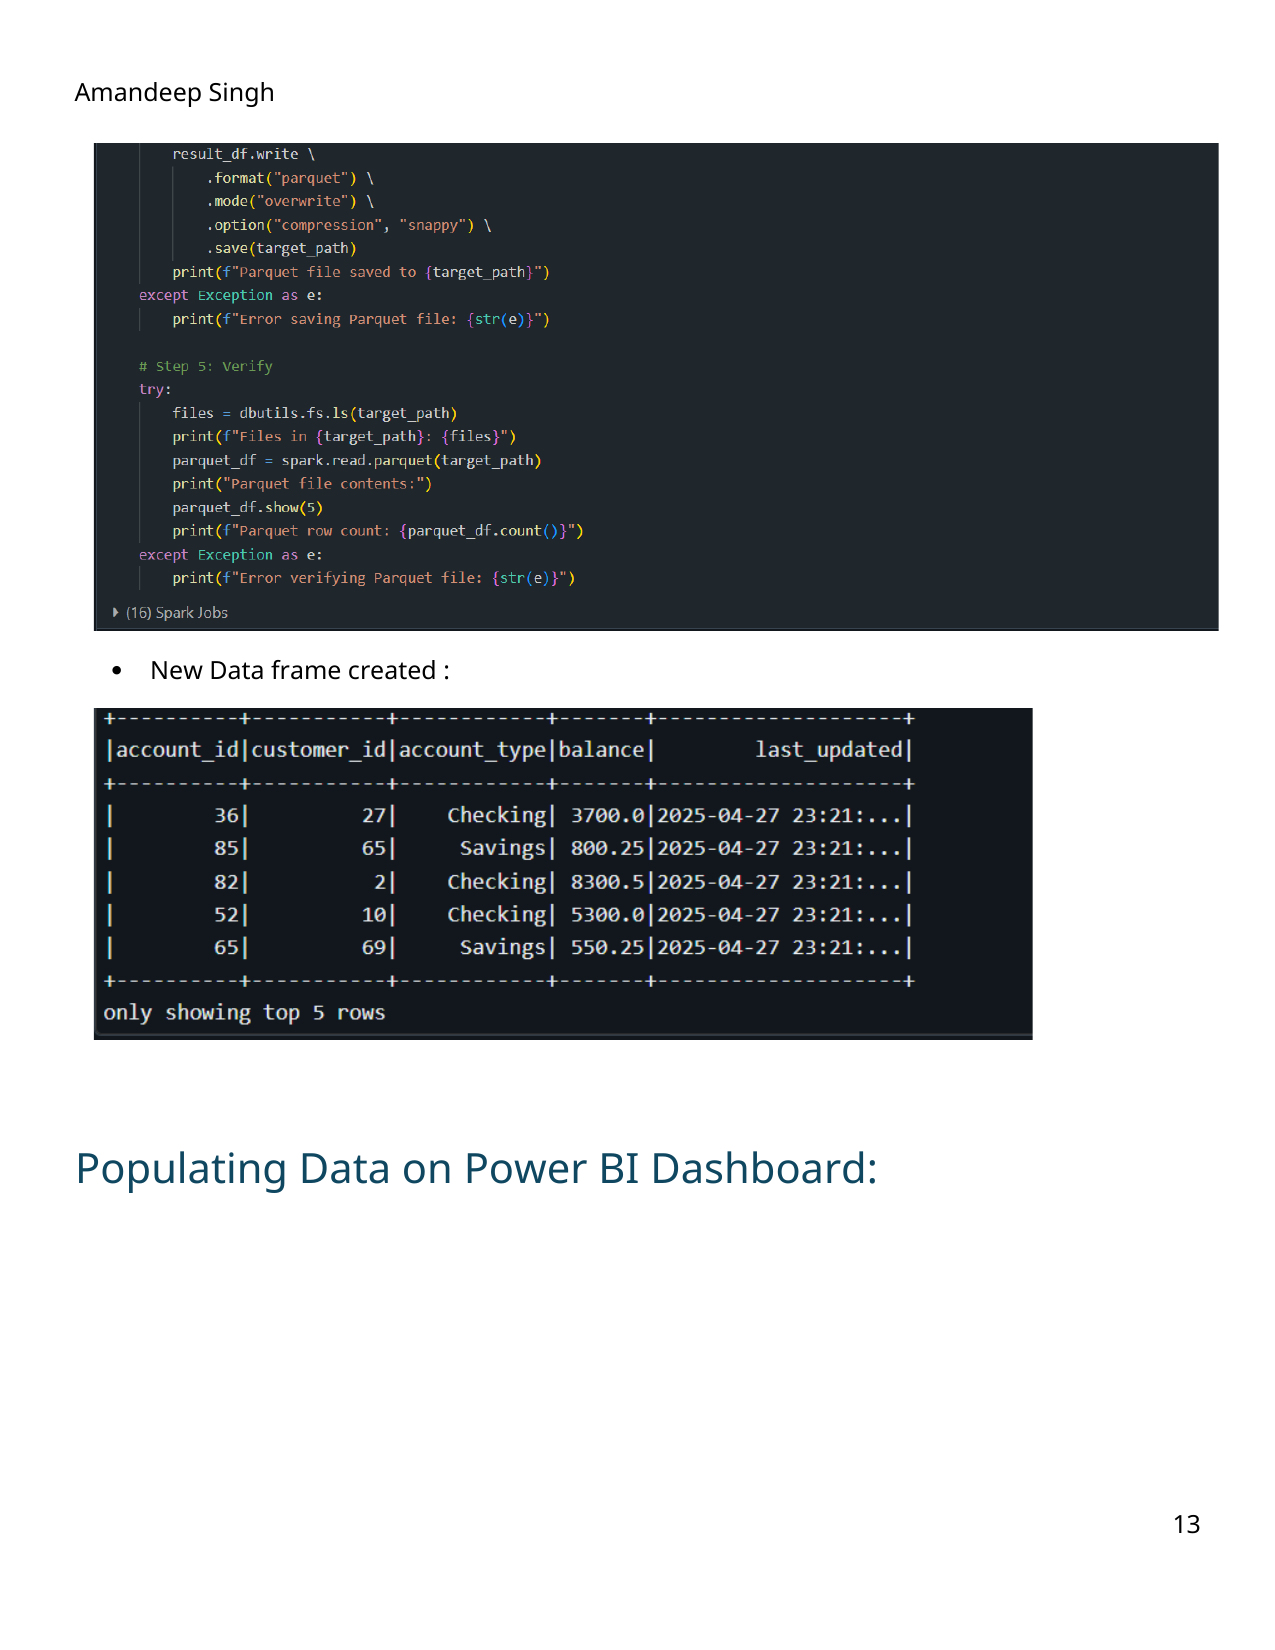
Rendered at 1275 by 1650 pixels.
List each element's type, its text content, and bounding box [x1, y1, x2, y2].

subtitle Populating Data on Power BI Dashboard: [75, 1139, 1200, 1196]
list New Data frame created : [112, 653, 1200, 687]
